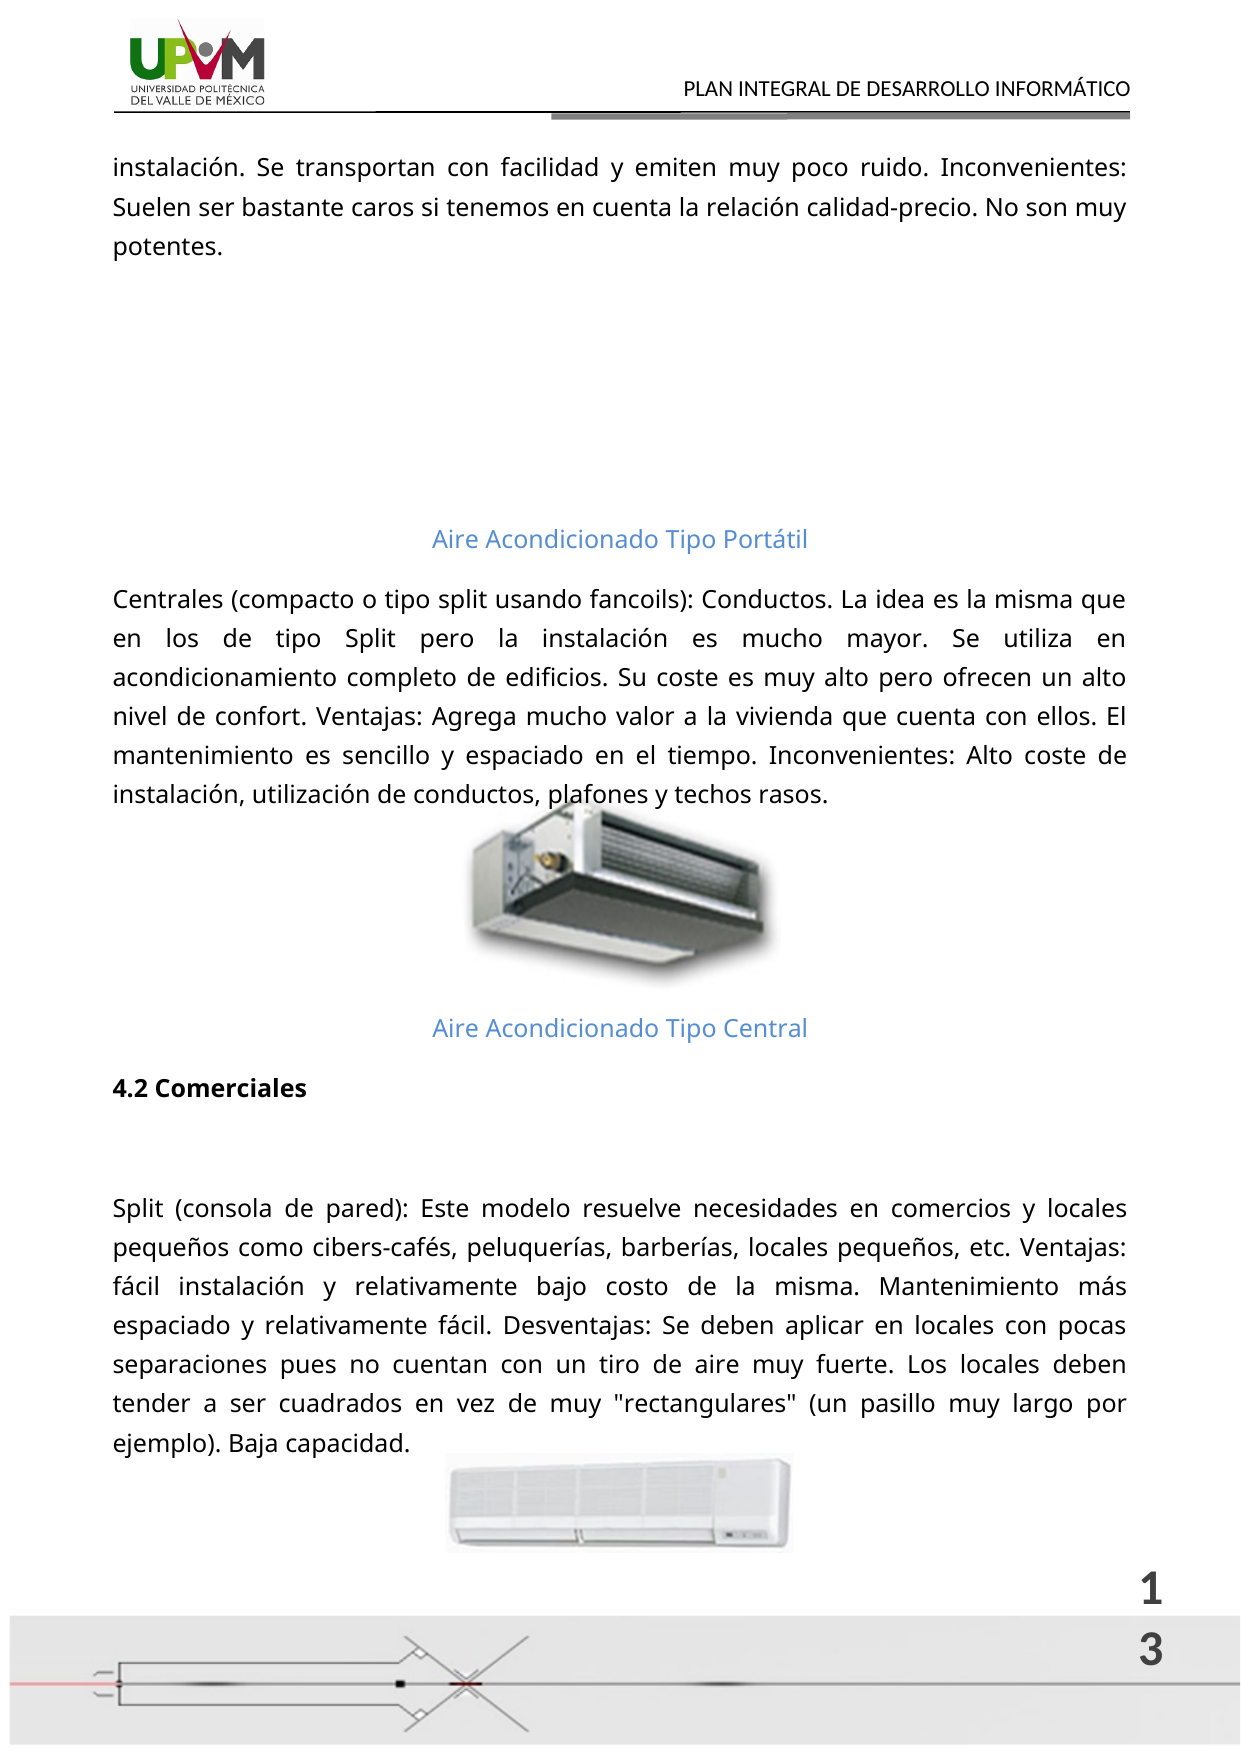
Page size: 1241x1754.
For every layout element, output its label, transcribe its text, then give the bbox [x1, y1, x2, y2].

text Aire Acondicionado Tipo Portátil [112, 521, 1128, 555]
text 4.2 Comerciales [112, 1070, 1128, 1104]
picture [7, 1613, 1241, 1748]
text Centrales (compacto o tipo split usando fancoils): Conductos. La idea es la misma que en los de tipo Split pero la instalación es mucho mayor. Se utiliza en acondicionamiento completo de edificios. Su coste es muy alto pero ofrecen un alto nivel de confort. Ventajas: Agrega mucho valor a la vivienda que cuenta con ellos. El mantenimiento es sencillo y espaciado en el tiempo. Inconvenientes: Alto coste de instalación, utilización de conductos, plafones y techos rasos. [112, 581, 1128, 811]
text Split (consola de pared): Este modelo resuelve necesidades en comercios y locales pequeños como cibers-cafés, peluquerías, barberías, locales pequeños, etc. Ventajas: fácil instalación y relativamente bajo costo de la misma. Mantenimiento más espaciado y relativamente fácil. Desventajas: Se deben aplicar en locales con pocas separaciones pues no cuentan con un tiro de aire muy fuerte. Los locales deben tender a ser cuadrados en vez de muy "rectangulares" (un pasillo muy largo por ejemplo). Baja capacidad. [112, 1190, 1128, 1459]
text Aire Acondicionado Tipo Central [112, 1010, 1128, 1044]
picture [445, 1459, 794, 1553]
picture [129, 18, 265, 105]
picture [457, 811, 781, 991]
